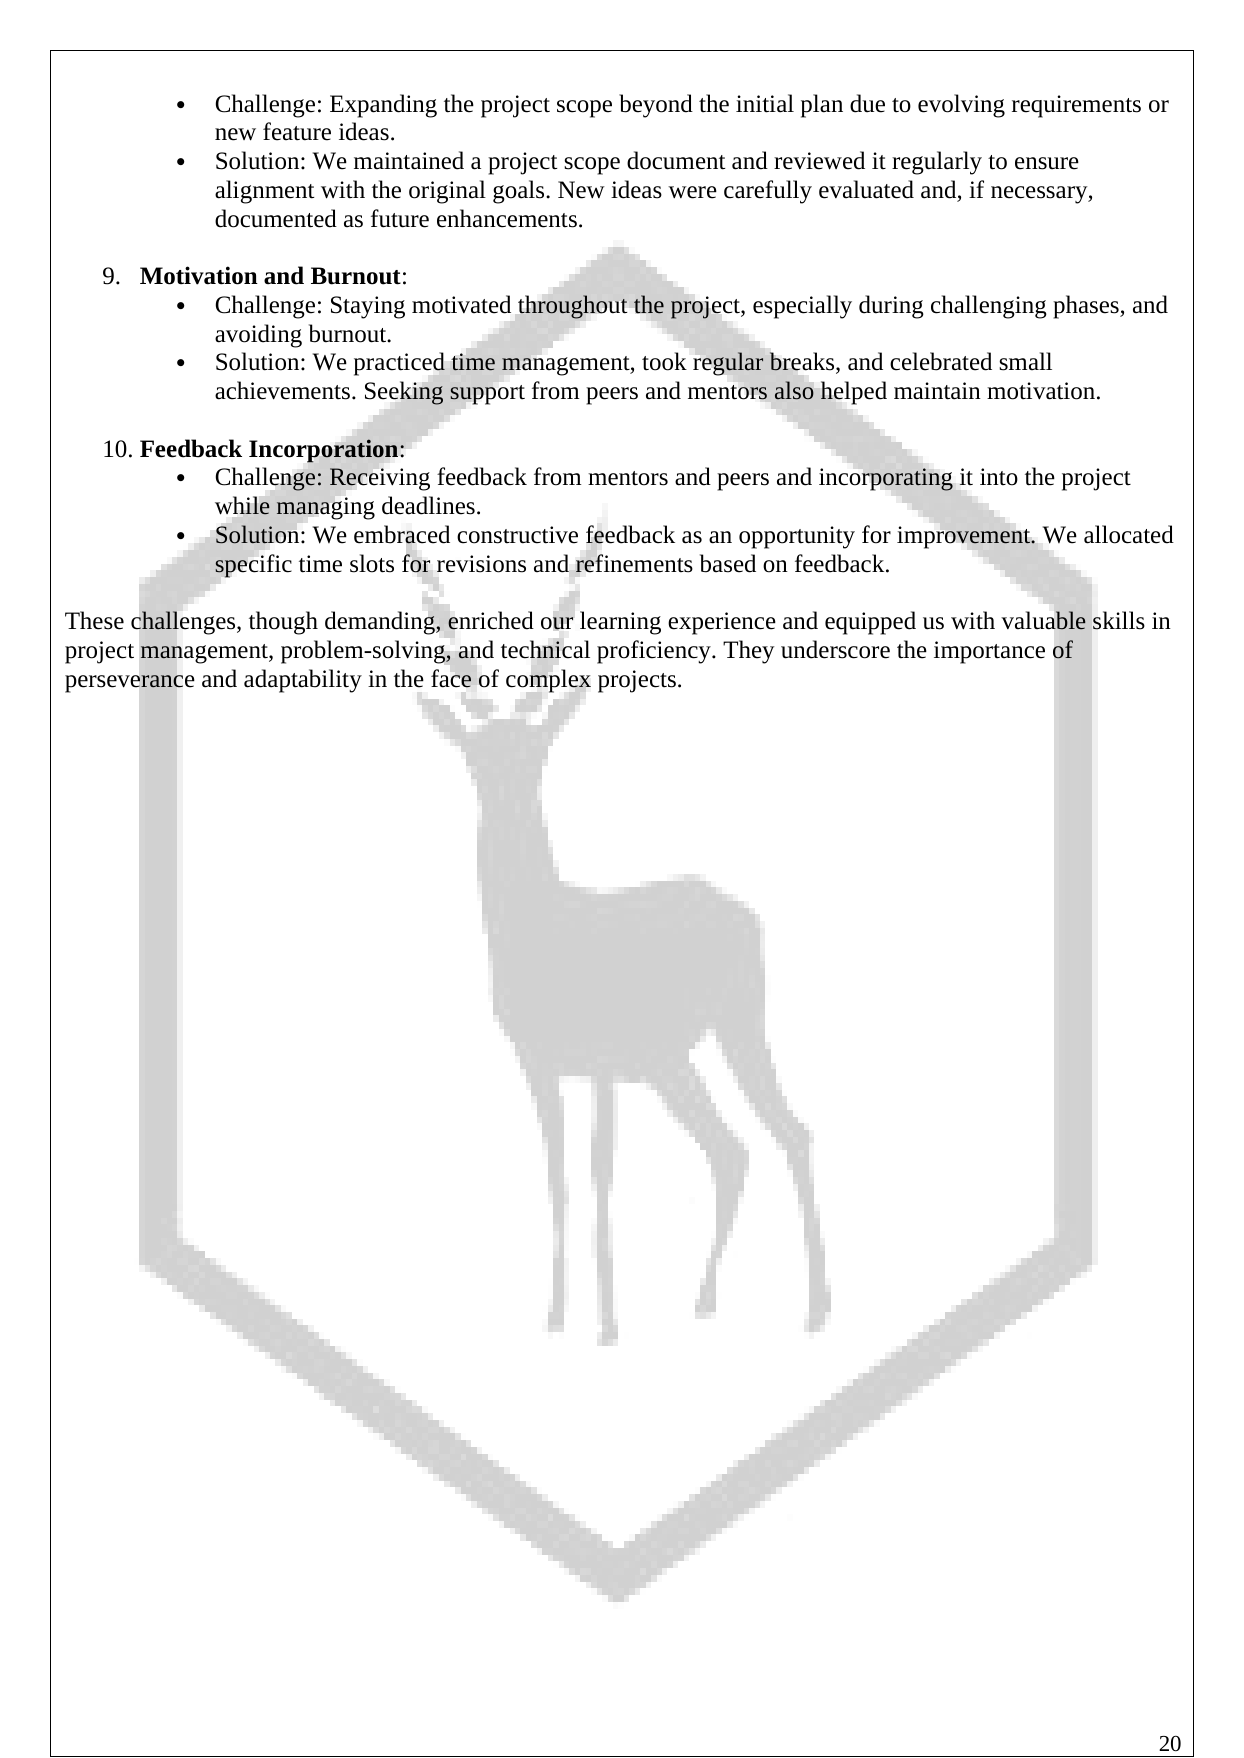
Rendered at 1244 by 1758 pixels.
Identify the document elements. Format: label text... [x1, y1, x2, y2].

list Challenge: Receiving feedback from mentors and peers and incorporating it into the project while managing deadlines. [177, 462, 1181, 520]
list Challenge: Staying motivated throughout the project, especially during challenging phases, and avoiding burnout. [177, 290, 1181, 347]
list Solution: We practiced time management, took regular breaks, and celebrated small achievements. Seeking support from peers and mentors also helped maintain motivation. [177, 347, 1181, 405]
list Solution: We maintained a project scope document and reviewed it regularly to ensure alignment with the original goals. New ideas were carefully evaluated and, if necessary, documented as future enhancements. [177, 146, 1181, 232]
list Feedback Incorporation: [102, 434, 1181, 462]
list Solution: We embraced constructive feedback as an opportunity for improvement. We allocated specific time slots for revisions and refinements based on feedback. [177, 520, 1181, 577]
list Challenge: Expanding the project scope beyond the initial plan due to evolving requirements or new feature ideas. [177, 89, 1181, 146]
list Motivation and Burnout: [102, 261, 1181, 290]
text These challenges, though demanding, enriched our learning experience and equipped us with valuable skills in project management, problem-solving, and technical proficiency. They underscore the importance of perseverance and adaptability in the face of complex projects. [64, 606, 1181, 692]
